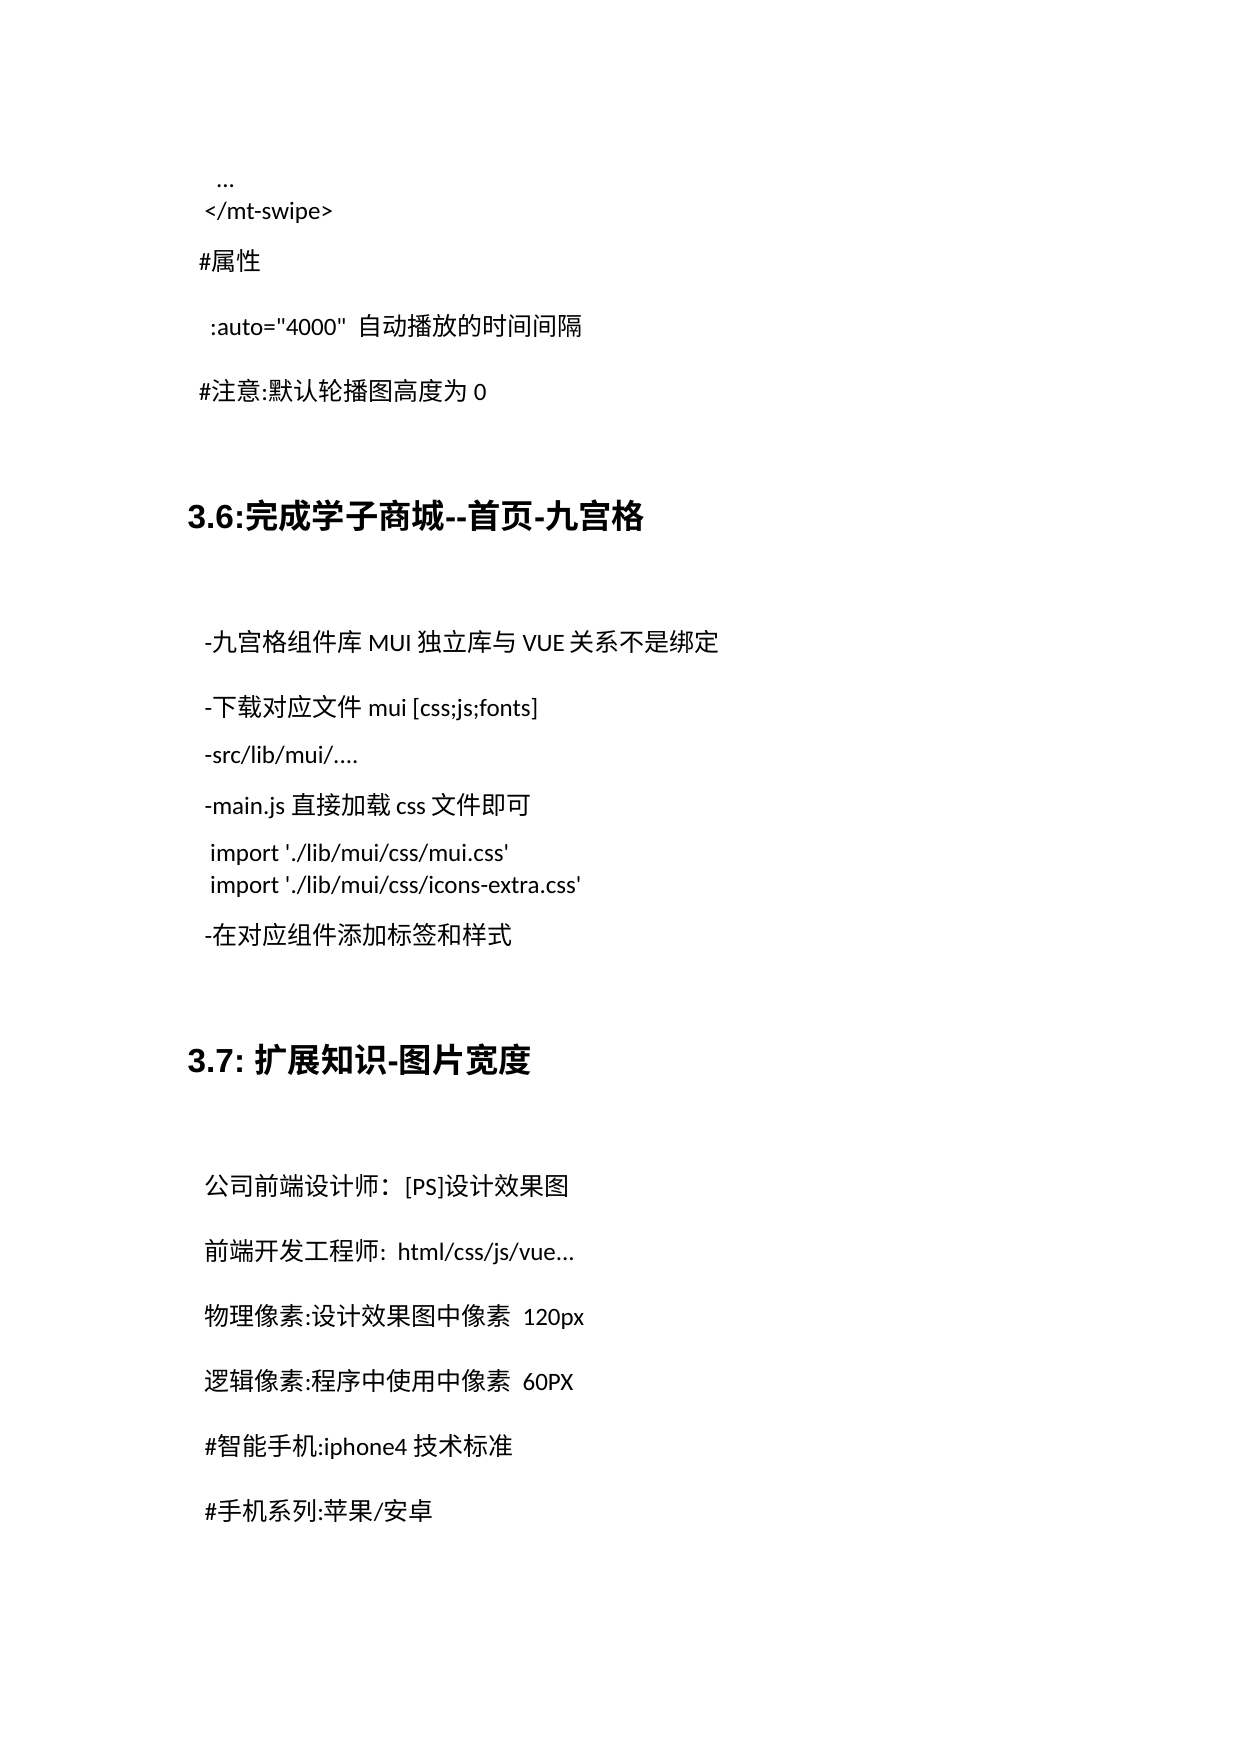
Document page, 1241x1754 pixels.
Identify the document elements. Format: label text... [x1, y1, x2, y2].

text import './lib/mui/css/mui.css' [187, 836, 1053, 868]
text #手机系列:苹果/安卓 [187, 1477, 1053, 1542]
text import './lib/mui/css/icons-extra.css' [187, 868, 1053, 901]
text -下载对应文件 mui [css;js;fonts] [187, 673, 1053, 738]
text #智能手机:iphone4 技术标准 [187, 1412, 1053, 1477]
text #属性 [187, 227, 1053, 292]
text 物理像素:设计效果图中像素 120px [187, 1282, 1053, 1347]
text </mt-swipe> [187, 194, 1053, 227]
text -九宫格组件库 MUI 独立库与VUE关系不是绑定 [187, 608, 1053, 673]
text 前端开发工程师: html/css/js/vue... [187, 1217, 1053, 1282]
subtitle 3.7: 扩展知识-图片宽度 [187, 1025, 1053, 1090]
text 逻辑像素:程序中使用中像素 60PX [187, 1347, 1053, 1412]
text #注意:默认轮播图高度为 0 [187, 357, 1053, 422]
text 公司前端设计师：[PS]设计效果图 [187, 1152, 1053, 1217]
text :auto="4000" 自动播放的时间间隔 [187, 292, 1053, 357]
text -src/lib/mui/.... [187, 738, 1053, 771]
text -main.js 直接加载css文件即可 [187, 771, 1053, 836]
text ... [187, 162, 1053, 194]
subtitle 3.6:完成学子商城--首页-九宫格 [187, 482, 1053, 547]
text -在对应组件添加标签和样式 [187, 901, 1053, 966]
